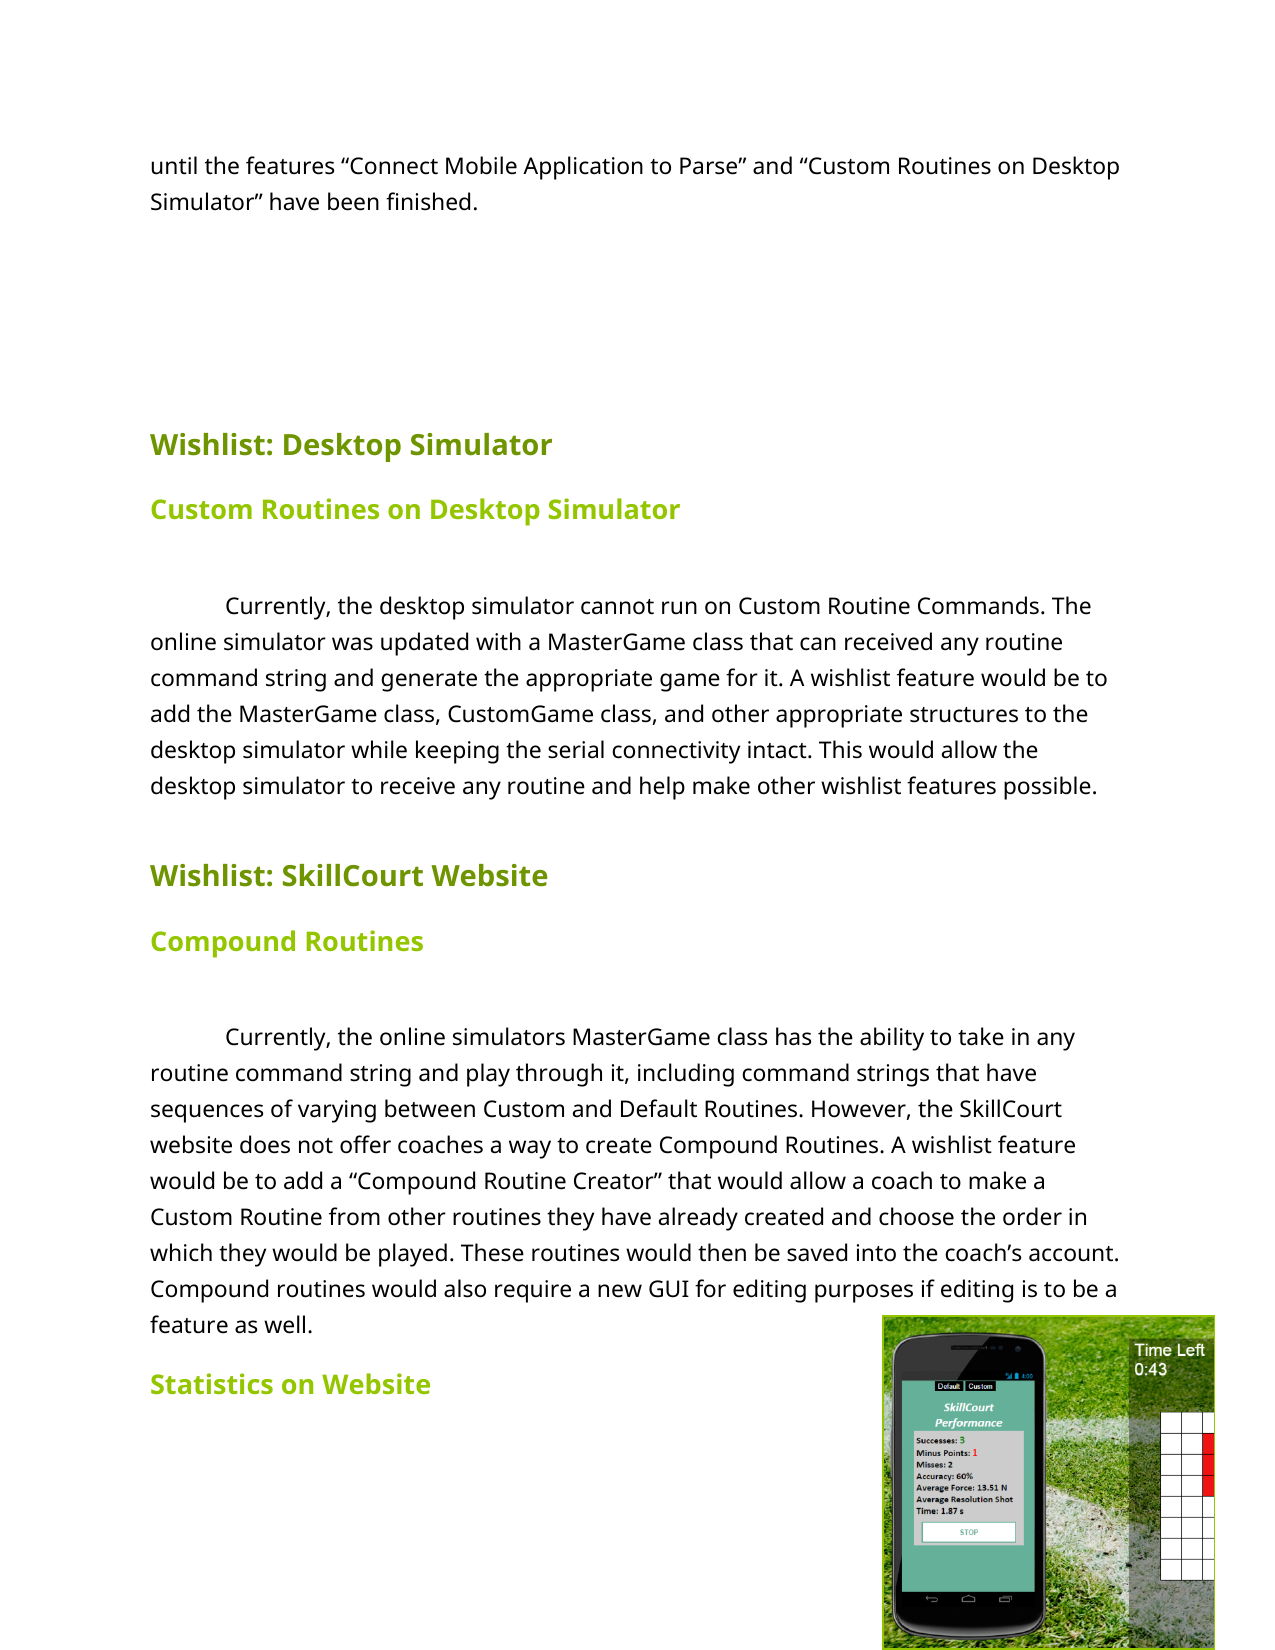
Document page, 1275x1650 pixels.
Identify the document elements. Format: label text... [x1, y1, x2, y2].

subtitle Statistics on Website [150, 1365, 1125, 1402]
picture [884, 1317, 1214, 1648]
text Currently, the online simulators MasterGame class has the ability to take in any routine command string and play through it, including command strings that have sequences of varying between Custom and Default Routines. However, the SkillCourt website does not offer coaches a way to create Compound Routines. A wishlist feature would be to add a “Compound Routine Creator” that would allow a coach to make a Custom Routine from other routines they have already created and choose the order in which they would be played. These routines would then be saved into the coach’s account. Compound routines would also require a new GUI for editing purposes if editing is to be a feature as well. [150, 1021, 1125, 1340]
subtitle Custom Routines on Desktop Simulator [150, 491, 1125, 528]
text Currently, the desktop simulator cannot run on Custom Routine Commands. The online simulator was updated with a MasterGame class that can received any routine command string and generate the appropriate game for it. A wishlist feature would be to add the MasterGame class, CustomGame class, and other appropriate structures to the desktop simulator while keeping the serial connectivity intact. This would allow the desktop simulator to receive any routine and help make other wishlist features possible. [150, 590, 1125, 801]
subtitle Wishlist: SkillCourt Website [150, 856, 1125, 895]
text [150, 150, 1125, 217]
subtitle Wishlist: Desktop Simulator [150, 424, 1125, 464]
subtitle Compound Routines [150, 922, 1125, 959]
